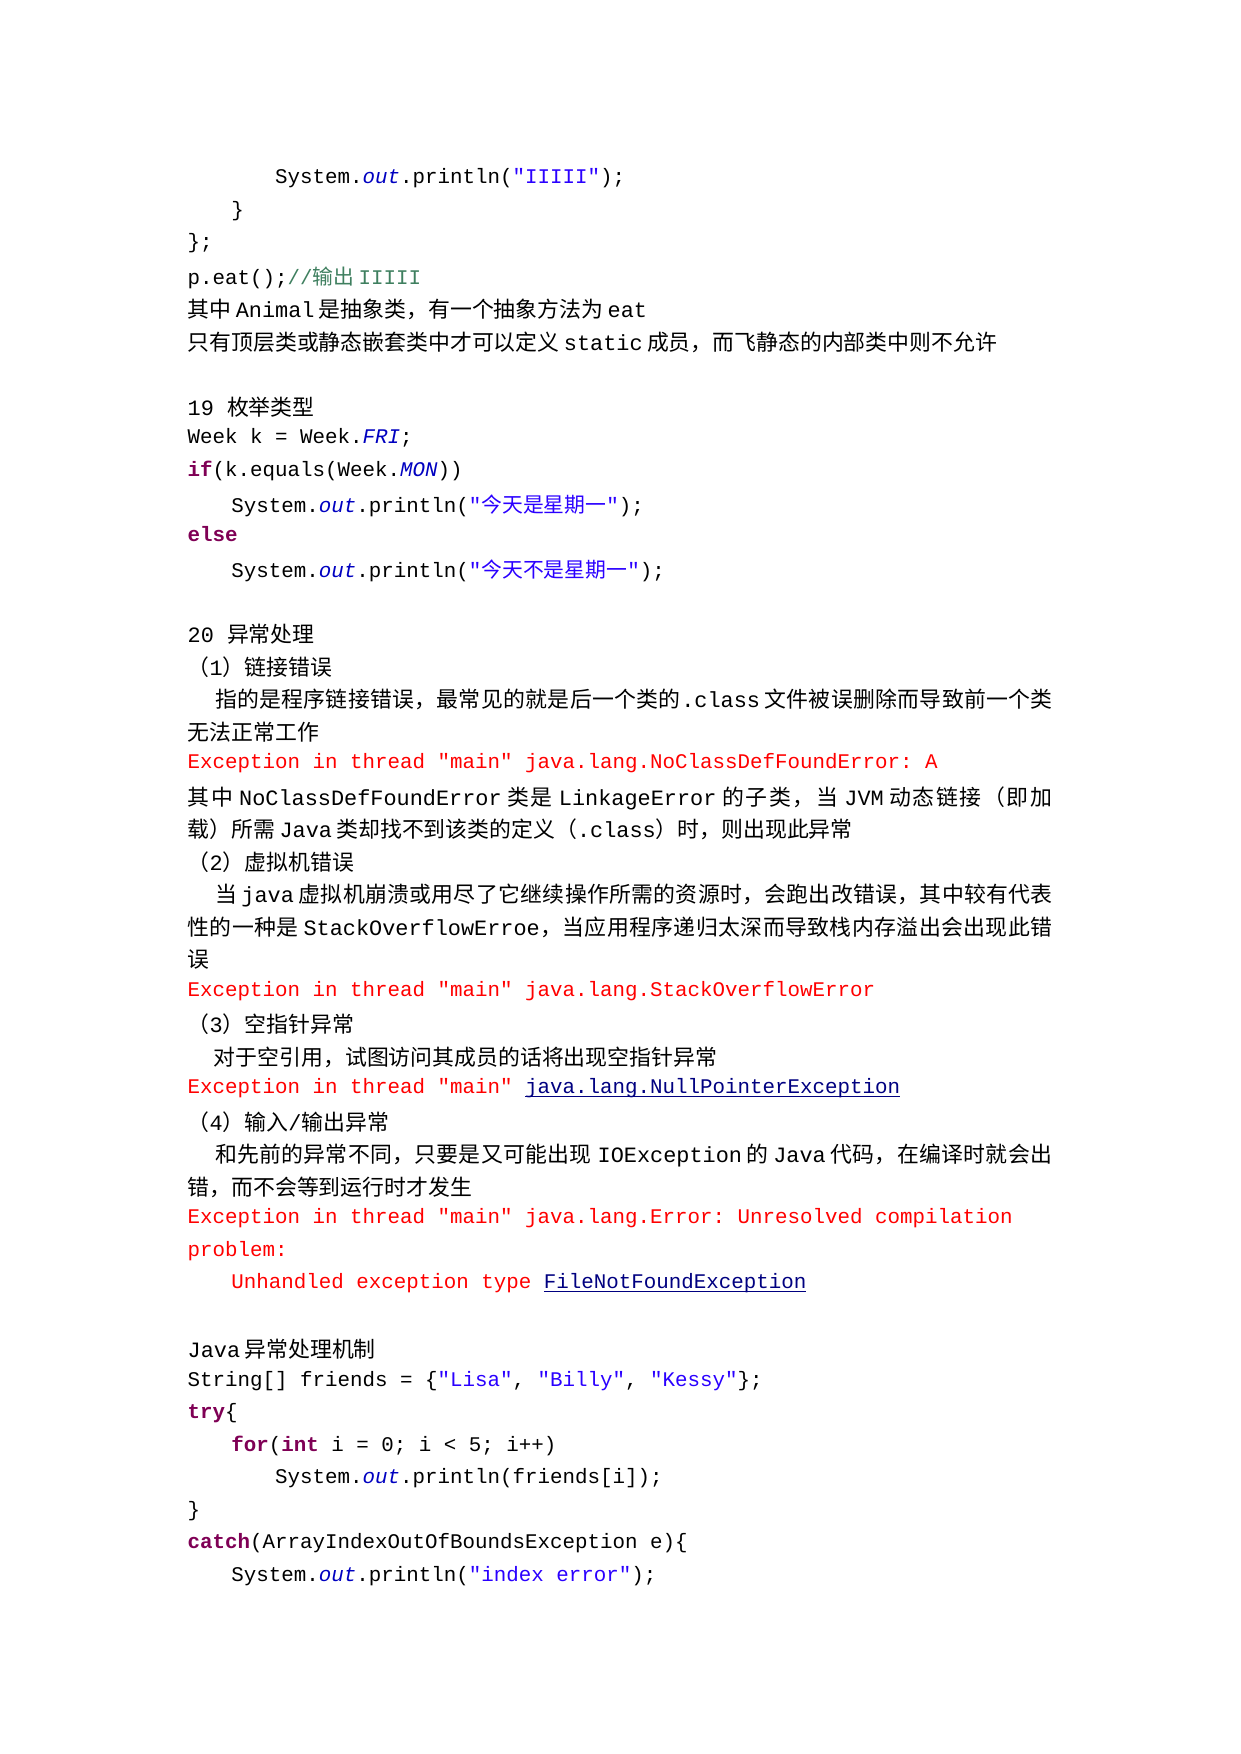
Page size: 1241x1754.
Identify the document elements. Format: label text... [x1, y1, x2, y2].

text 只有顶层类或静态嵌套类中才可以定义static成员，而飞静态的内部类中则不允许 [187, 324, 1053, 357]
text System.out.println("今天不是星期一"); [187, 552, 1053, 584]
text } [187, 194, 1053, 227]
text Exception in thread "main" java.lang.Error: Unresolved compilation problem: [187, 1202, 1053, 1267]
text try{ [187, 1397, 1053, 1429]
text } [187, 1494, 1053, 1527]
text 对于空引用，试图访问其成员的话将出现空指针异常 [187, 1039, 1053, 1072]
text for(int i = 0; i < 5; i++) [187, 1429, 1053, 1462]
text （4）输入/输出异常 [187, 1104, 1053, 1137]
text 其中Animal是抽象类，有一个抽象方法为eat [187, 292, 1053, 324]
text System.out.println(friends[i]); [187, 1462, 1053, 1494]
text Unhandled exception type FileNotFoundException [187, 1267, 1053, 1299]
text 20 异常处理 [187, 617, 1053, 649]
text Java异常处理机制 [187, 1332, 1053, 1364]
text System.out.println("今天是星期一"); [187, 487, 1053, 519]
text （1）链接错误 [187, 649, 1053, 682]
text System.out.println("index error"); [187, 1559, 1053, 1592]
text else [187, 519, 1053, 552]
text Exception in thread "main" java.lang.NoClassDefFoundError: A [187, 747, 1053, 779]
text （2）虚拟机错误 [187, 844, 1053, 877]
text 19 枚举类型 [187, 389, 1053, 422]
text Exception in thread "main" java.lang.StackOverflowError [187, 974, 1053, 1007]
text p.eat();//输出IIIII [187, 259, 1053, 292]
text 和先前的异常不同，只要是又可能出现IOException的Java代码，在编译时就会出错，而不会等到运行时才发生 [187, 1137, 1053, 1202]
text System.out.println("IIIII"); [187, 162, 1053, 194]
text String[] friends = {"Lisa", "Billy", "Kessy"}; [187, 1364, 1053, 1397]
text Week k = Week.FRI; [187, 422, 1053, 454]
text 其中NoClassDefFoundError类是LinkageError的子类，当JVM动态链接（即加载）所需Java类却找不到该类的定义（.class）时，则出现此异常 [187, 779, 1053, 844]
text catch(ArrayIndexOutOfBoundsException e){ [187, 1527, 1053, 1559]
text （3）空指针异常 [187, 1007, 1053, 1039]
text Exception in thread "main" java.lang.NullPointerException [187, 1072, 1053, 1104]
text 当java虚拟机崩溃或用尽了它继续操作所需的资源时，会跑出改错误，其中较有代表性的一种是StackOverflowErroe，当应用程序递归太深而导致栈内存溢出会出现此错误 [187, 877, 1053, 974]
text if(k.equals(Week.MON)) [187, 454, 1053, 487]
text }; [187, 227, 1053, 259]
text 指的是程序链接错误，最常见的就是后一个类的.class文件被误删除而导致前一个类无法正常工作 [187, 682, 1053, 747]
